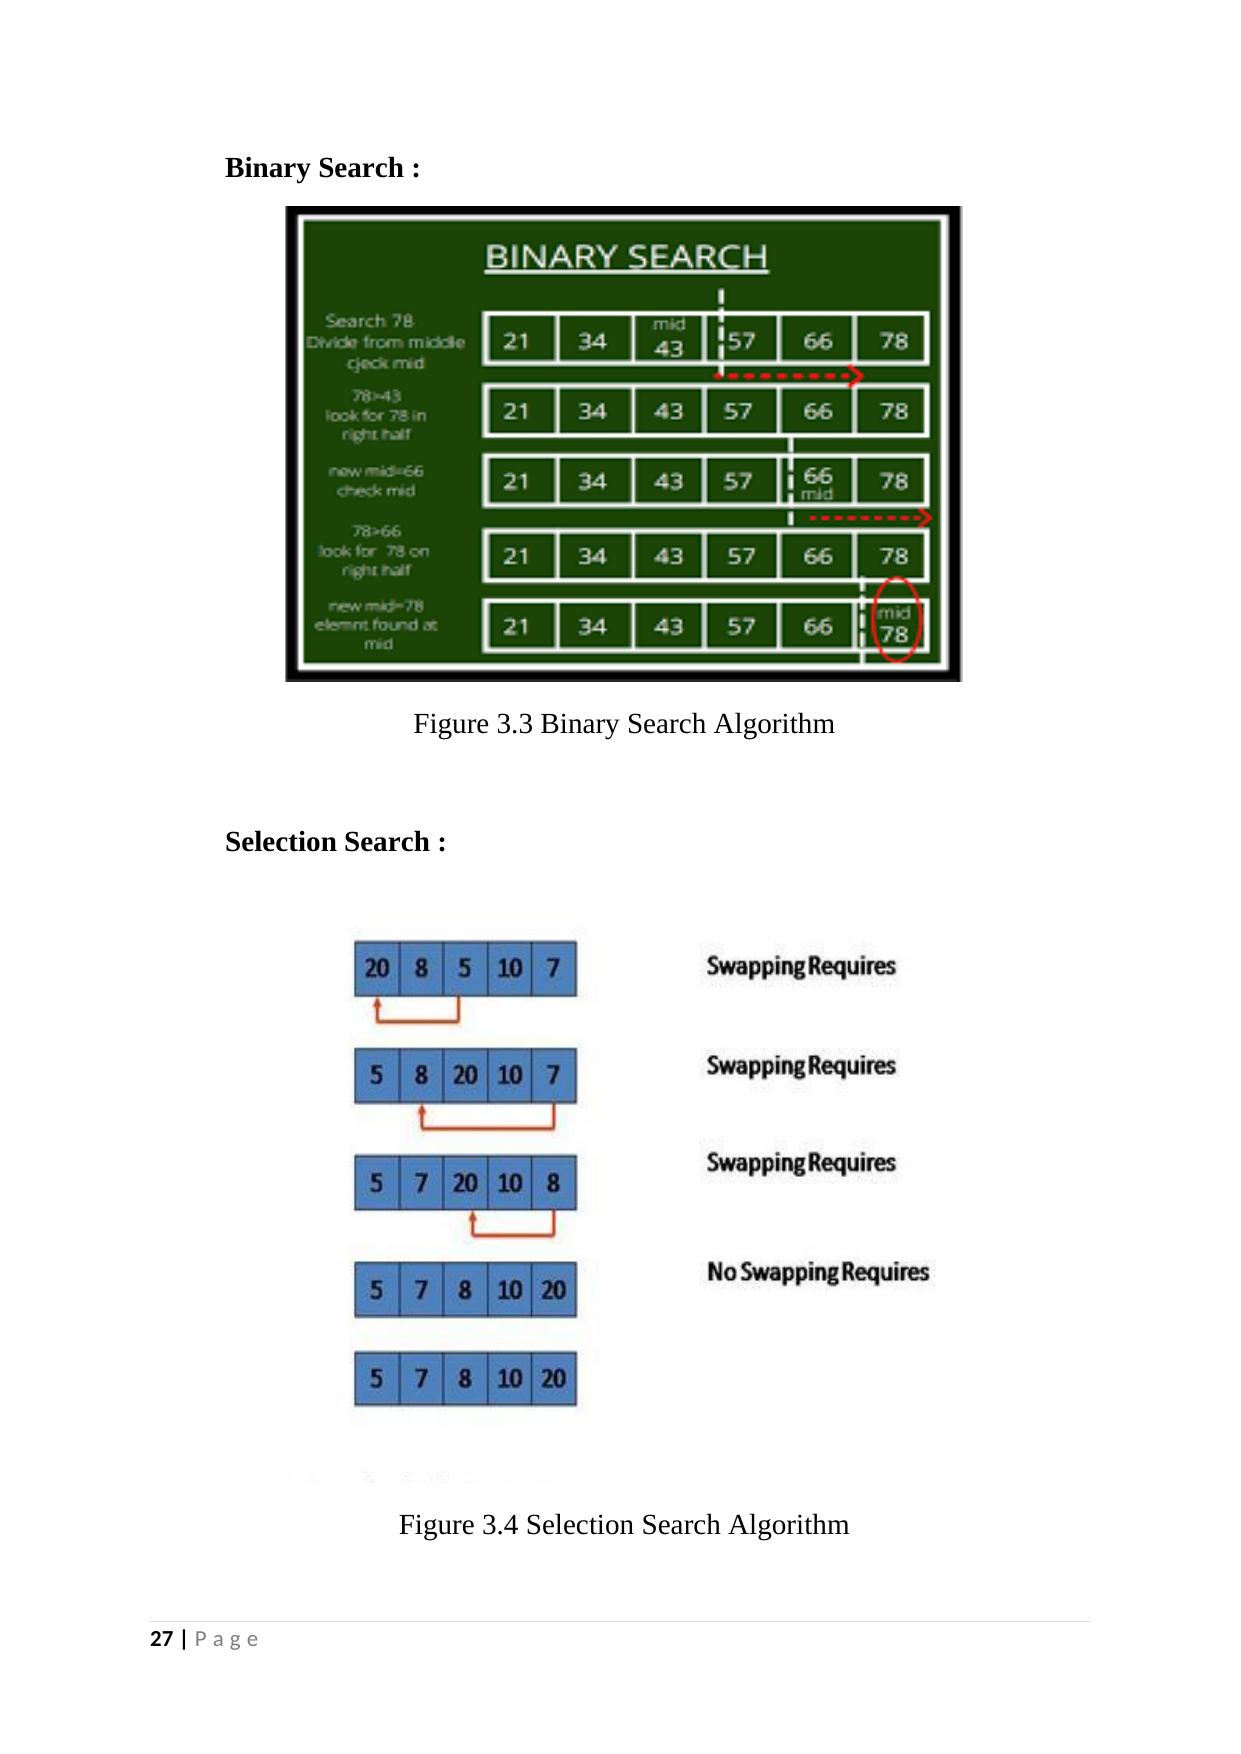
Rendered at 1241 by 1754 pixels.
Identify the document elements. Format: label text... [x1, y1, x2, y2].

picture [285, 206, 963, 682]
text Figure 3.3 Binary Search Algorithm [225, 706, 1023, 740]
text Binary Search : [150, 150, 1090, 183]
text Selection Search : [225, 824, 1023, 858]
picture [225, 882, 1026, 1483]
text Figure 3.4 Selection Search Algorithm [225, 1507, 1023, 1541]
